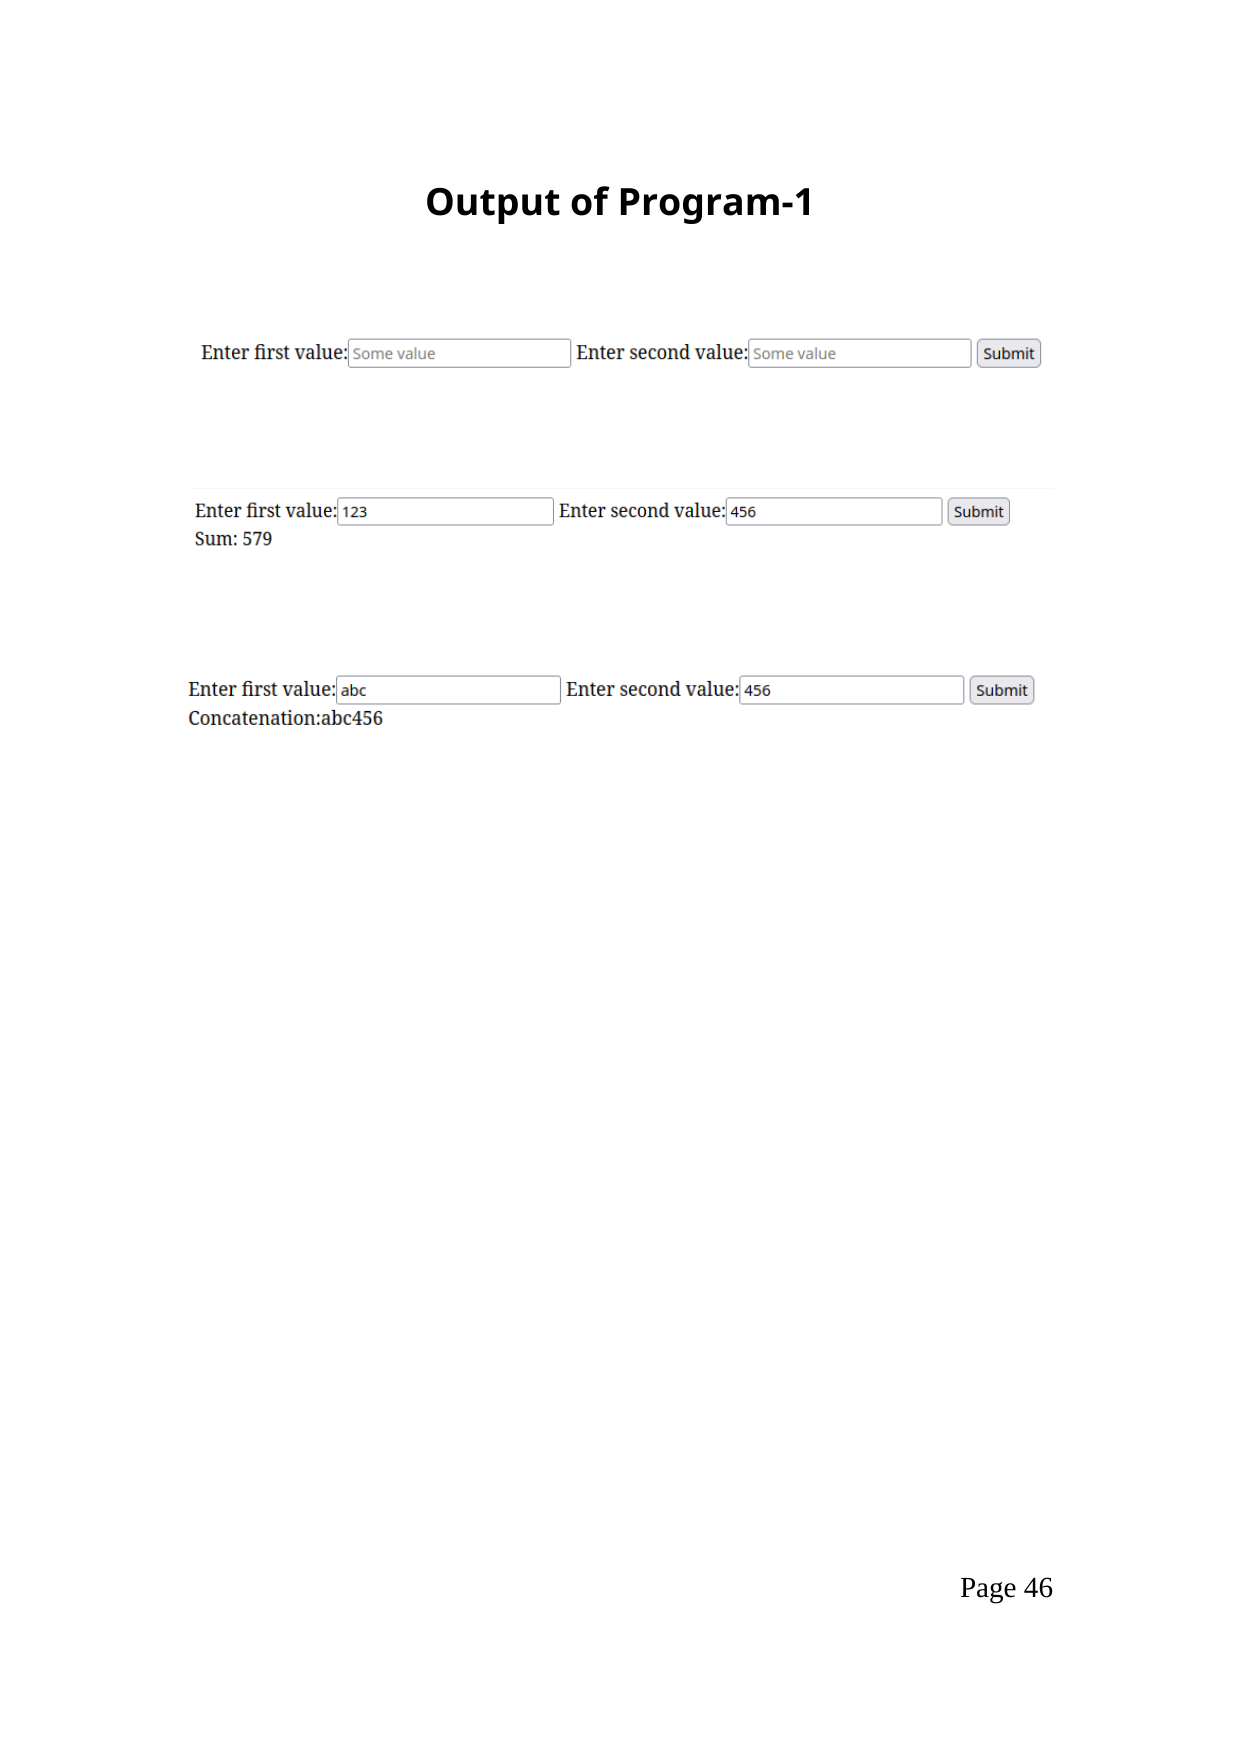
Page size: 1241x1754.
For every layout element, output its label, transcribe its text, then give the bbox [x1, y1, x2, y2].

picture [179, 667, 1045, 770]
subtitle Output of Program-1 [187, 175, 1053, 226]
picture [189, 488, 1055, 562]
picture [192, 331, 1058, 383]
